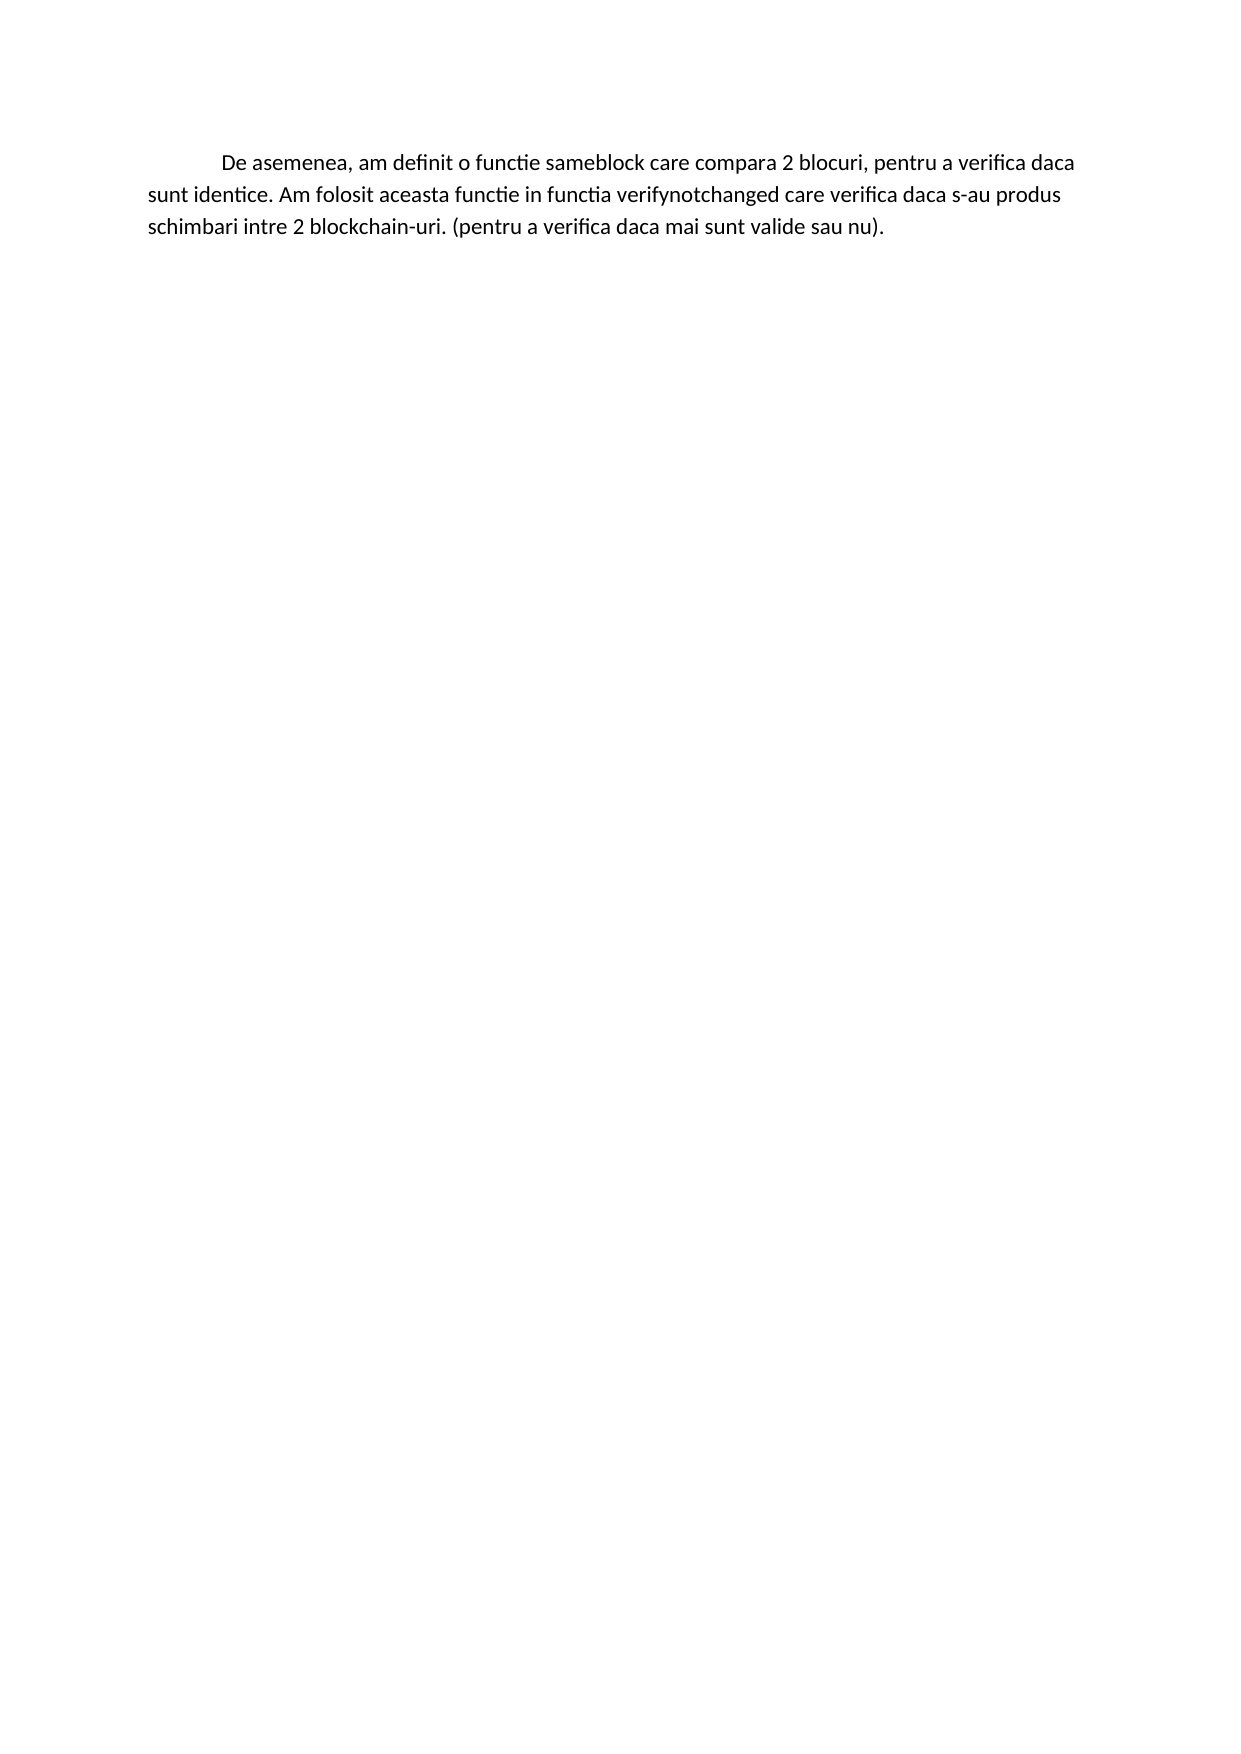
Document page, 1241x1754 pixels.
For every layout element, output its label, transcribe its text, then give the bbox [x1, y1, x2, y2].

text De asemenea, am definit o functie sameblock care compara 2 blocuri, pentru a verifica daca sunt identice. Am folosit aceasta functie in functia verifynotchanged care verifica daca s-au produs schimbari intre 2 blockchain-uri. (pentru a verifica daca mai sunt valide sau nu). [148, 148, 1093, 240]
